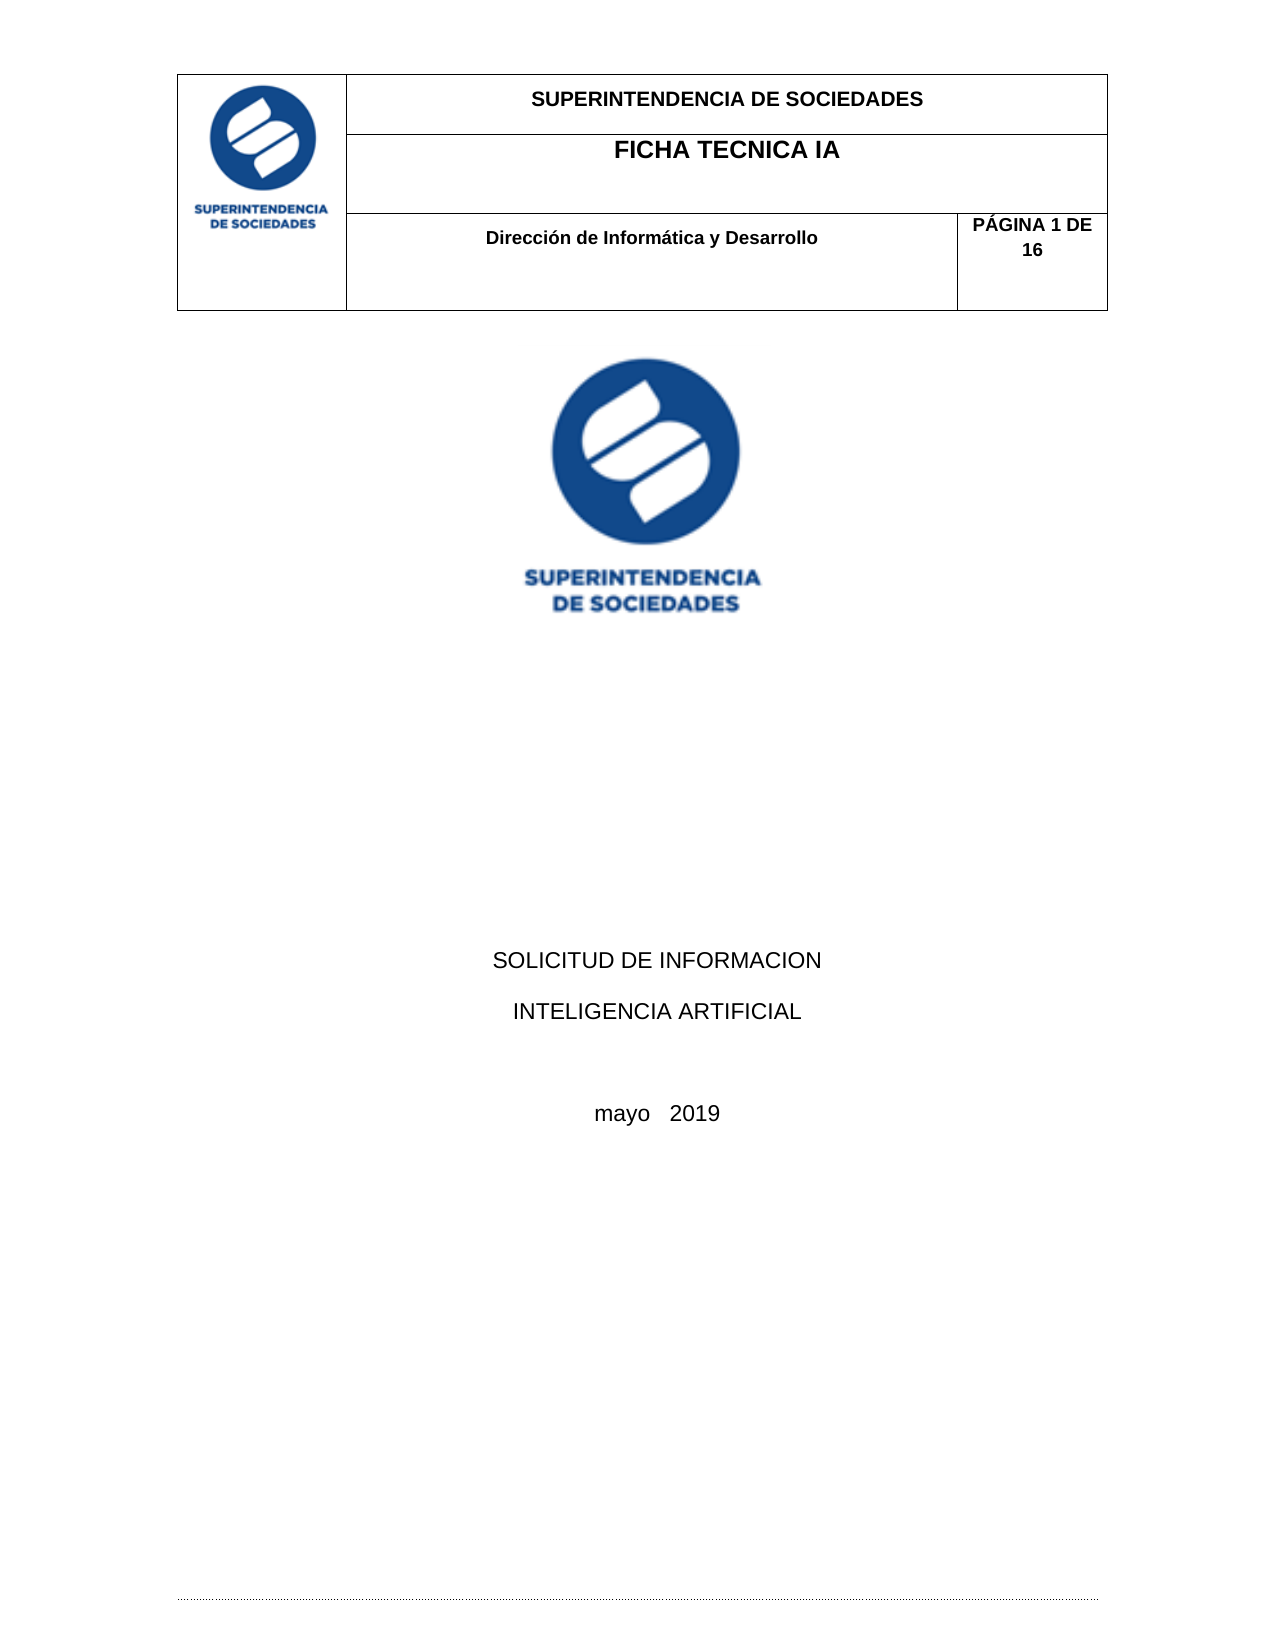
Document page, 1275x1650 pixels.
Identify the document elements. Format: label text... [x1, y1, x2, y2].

text INTELIGENCIA ARTIFICIAL [177, 998, 1137, 1025]
text mayo 2019 [177, 1100, 1137, 1127]
picture [517, 344, 772, 629]
text SOLICITUD DE INFORMACION [177, 947, 1137, 974]
picture [190, 78, 334, 238]
